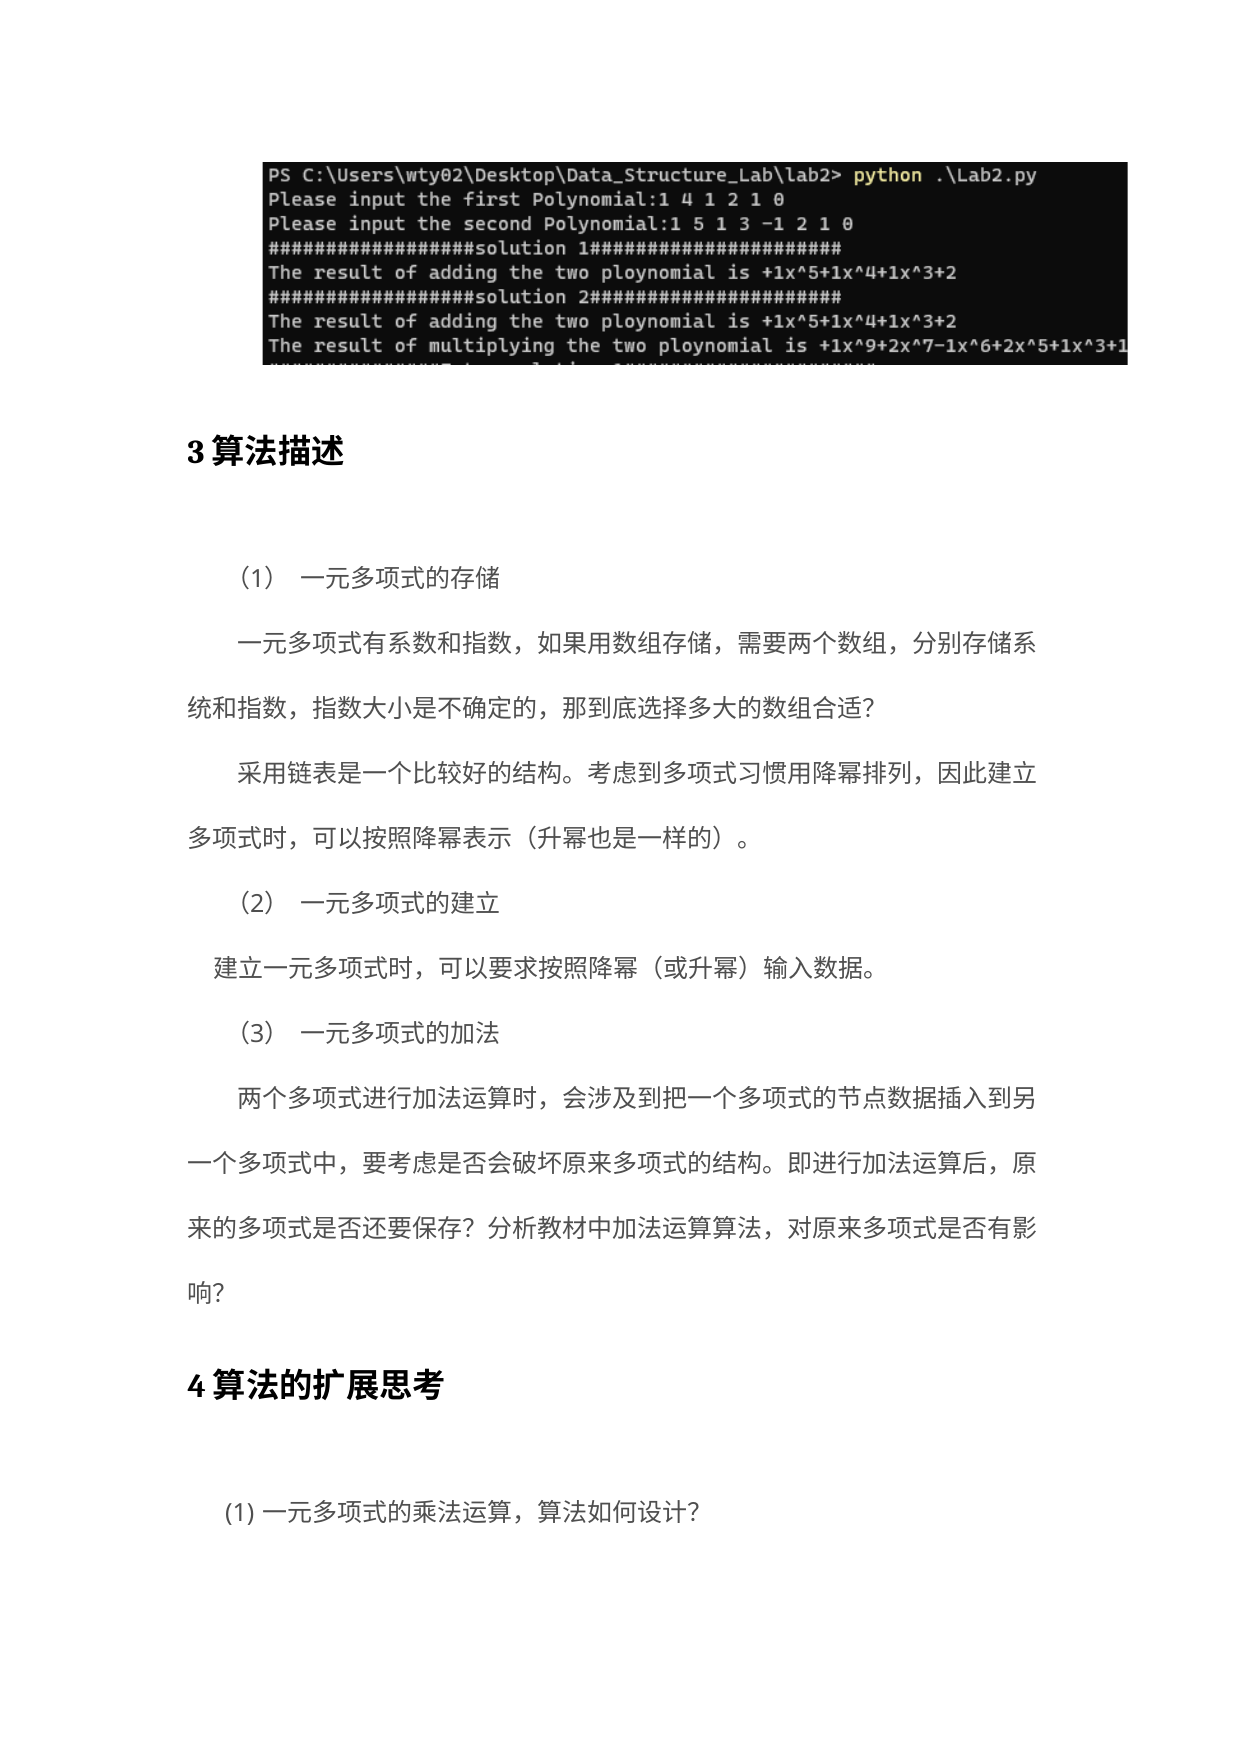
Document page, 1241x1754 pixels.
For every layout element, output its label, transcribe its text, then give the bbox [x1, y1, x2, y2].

text 两个多项式进行加法运算时，会涉及到把一个多项式的节点数据插入到另一个多项式中，要考虑是否会破坏原来多项式的结构。即进行加法运算后，原来的多项式是否还要保存？分析教材中加法运算算法，对原来多项式是否有影响？ [187, 1064, 1053, 1324]
list 一元多项式的加法 [225, 999, 1053, 1064]
text 采用链表是一个比较好的结构。考虑到多项式习惯用降幂排列，因此建立多项式时，可以按照降幂表示（升幂也是一样的）。 [187, 739, 1053, 869]
subtitle 4算法的扩展思考 [187, 1351, 1053, 1416]
text 一元多项式有系数和指数，如果用数组存储，需要两个数组，分别存储系统和指数，指数大小是不确定的，那到底选择多大的数组合适？ [187, 609, 1053, 739]
list 一元多项式的建立 [225, 869, 1053, 934]
list 一元多项式的存储 [225, 544, 1053, 609]
text 建立一元多项式时，可以要求按照降幂（或升幂）输入数据。 [187, 934, 1053, 999]
subtitle 3算法描述 [187, 417, 1053, 482]
picture [262, 162, 1128, 365]
list 一元多项式的乘法运算，算法如何设计？ [225, 1478, 1053, 1543]
